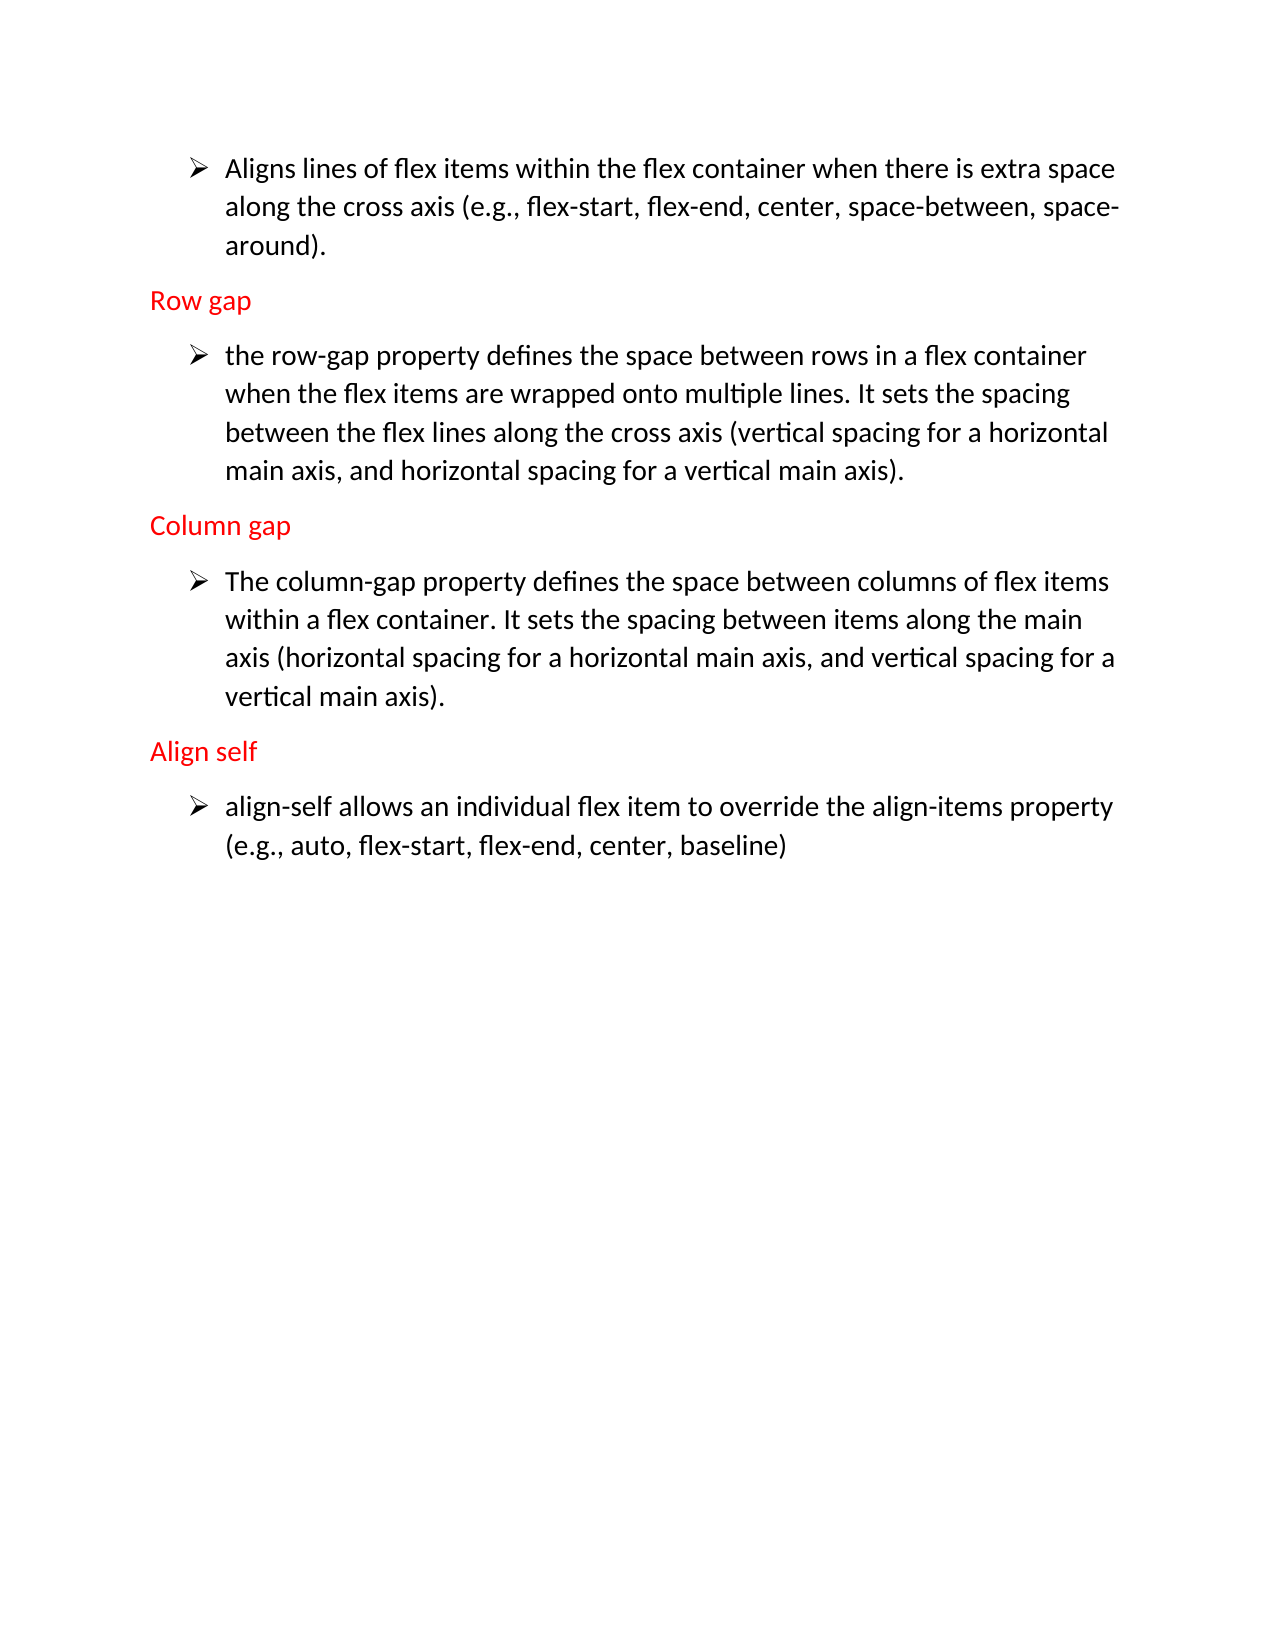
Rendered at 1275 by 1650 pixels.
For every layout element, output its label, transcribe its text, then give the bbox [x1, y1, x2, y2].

list align-self allows an individual flex item to override the align-items property (e.g., auto, flex-start, flex-end, center, baseline) [187, 788, 1125, 862]
text Column gap [150, 507, 1125, 543]
list Aligns lines of flex items within the flex container when there is extra space along the cross axis (e.g., flex-start, flex-end, center, space-between, space-around). [187, 150, 1125, 262]
text Align self [150, 733, 1125, 769]
list The column-gap property defines the space between columns of flex items within a flex container. It sets the spacing between items along the main axis (horizontal spacing for a horizontal main axis, and vertical spacing for a vertical main axis). [187, 563, 1125, 713]
list the row-gap property defines the space between rows in a flex container when the flex items are wrapped onto multiple lines. It sets the spacing between the flex lines along the cross axis (vertical spacing for a horizontal main axis, and horizontal spacing for a vertical main axis). [187, 337, 1125, 488]
text Row gap [150, 282, 1125, 318]
